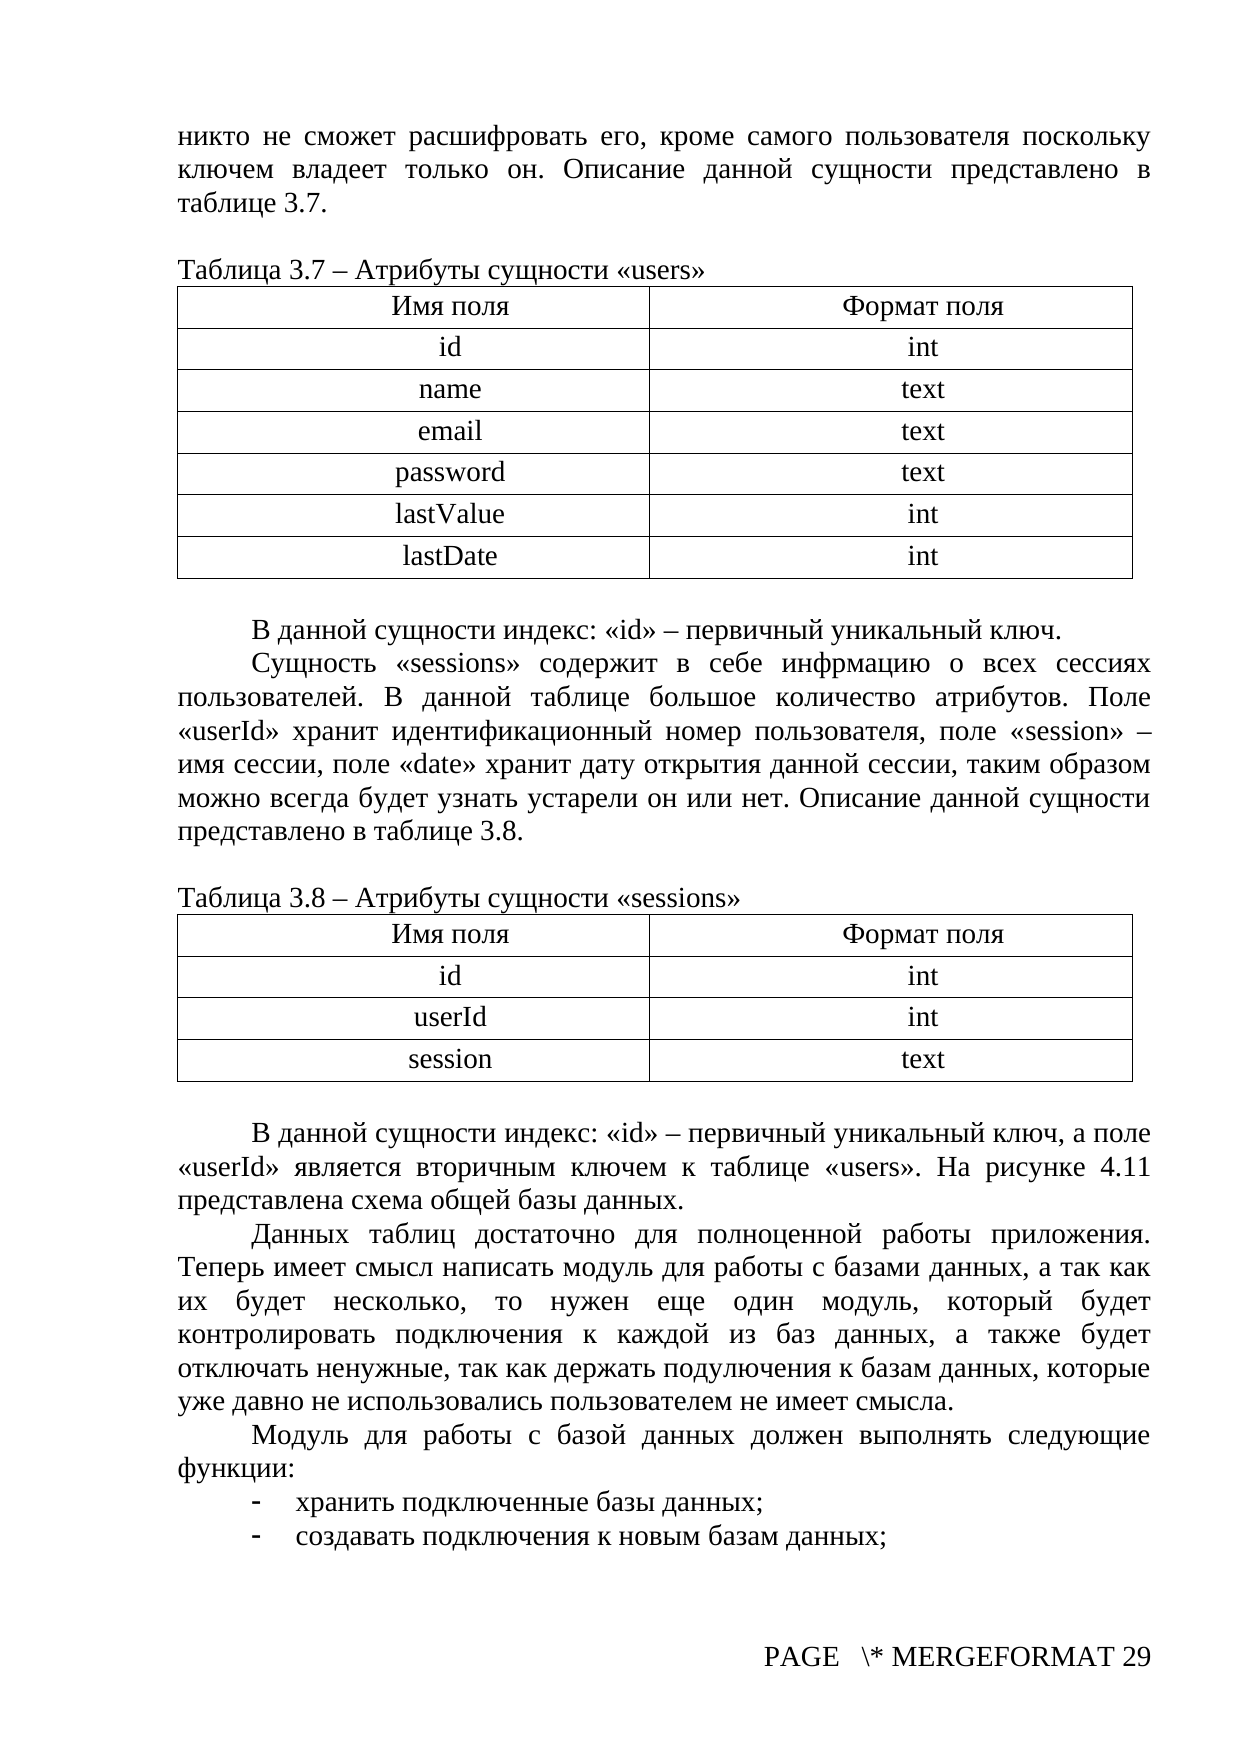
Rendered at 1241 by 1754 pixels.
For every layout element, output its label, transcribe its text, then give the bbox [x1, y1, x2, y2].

list В данной сущности индекс: «id» – первичный уникальный ключ. [177, 612, 1152, 646]
table_cell userId [178, 998, 649, 1039]
table_cell int [650, 329, 1132, 369]
table_header Формат поля [650, 915, 1132, 956]
table_cell session [178, 1040, 649, 1081]
table_header Имя поля [178, 915, 649, 956]
table_header Имя поля [178, 287, 649, 327]
list Таблица 3.8 – Атрибуты сущности «sessions» [177, 880, 1152, 914]
table_cell int [650, 495, 1132, 536]
table_cell id [178, 329, 649, 369]
table_cell id [178, 957, 649, 997]
table_cell int [650, 957, 1132, 997]
list В данной сущности индекс: «id» – первичный уникальный ключ, а поле «userId» является вторичным ключем к таблице «users». На рисунке 4.11 представлена схема общей базы данных. [177, 1115, 1152, 1216]
table_cell int [650, 537, 1132, 577]
list Таблица 3.7 – Атрибуты сущности «users» [177, 252, 1152, 286]
table_cell text [650, 1040, 1132, 1081]
table_cell password [178, 454, 649, 494]
table_header Формат поля [650, 287, 1132, 327]
list Данных таблиц достаточно для полноценной работы приложения. Теперь имеет смысл написать модуль для работы с базами данных, а так как их будет несколько, то нужен еще один модуль, который будет контролировать подключения к каждой из баз данных, а также будет отключать ненужные, так как держать подулючения к базам данных, которые уже давно не использовались пользователем не имеет смысла. [177, 1216, 1152, 1417]
table_cell text [650, 370, 1132, 411]
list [177, 118, 1152, 219]
table_cell name [178, 370, 649, 411]
table_cell text [650, 454, 1132, 494]
table_cell text [650, 412, 1132, 452]
list хранить подключенные базы данных; [177, 1484, 1152, 1518]
table_cell email [178, 412, 649, 452]
table_cell int [650, 998, 1132, 1039]
table_cell lastDate [178, 537, 649, 577]
list Сущность «sessions» содержит в себе инфрмацию о всех сессиях пользователей. В данной таблице большое количество атрибутов. Поле «userId» хранит идентификационный номер пользователя, поле «session» – имя сессии, поле «date» хранит дату открытия данной сессии, таким образом можно всегда будет узнать устарели он или нет. Описание данной сущности представлено в таблице 3.8. [177, 646, 1152, 847]
table_cell lastValue [178, 495, 649, 536]
list создавать подключения к новым базам данных; [177, 1518, 1152, 1551]
list Модуль для работы с базой данных должен выполнять следующие функции: [177, 1417, 1152, 1484]
